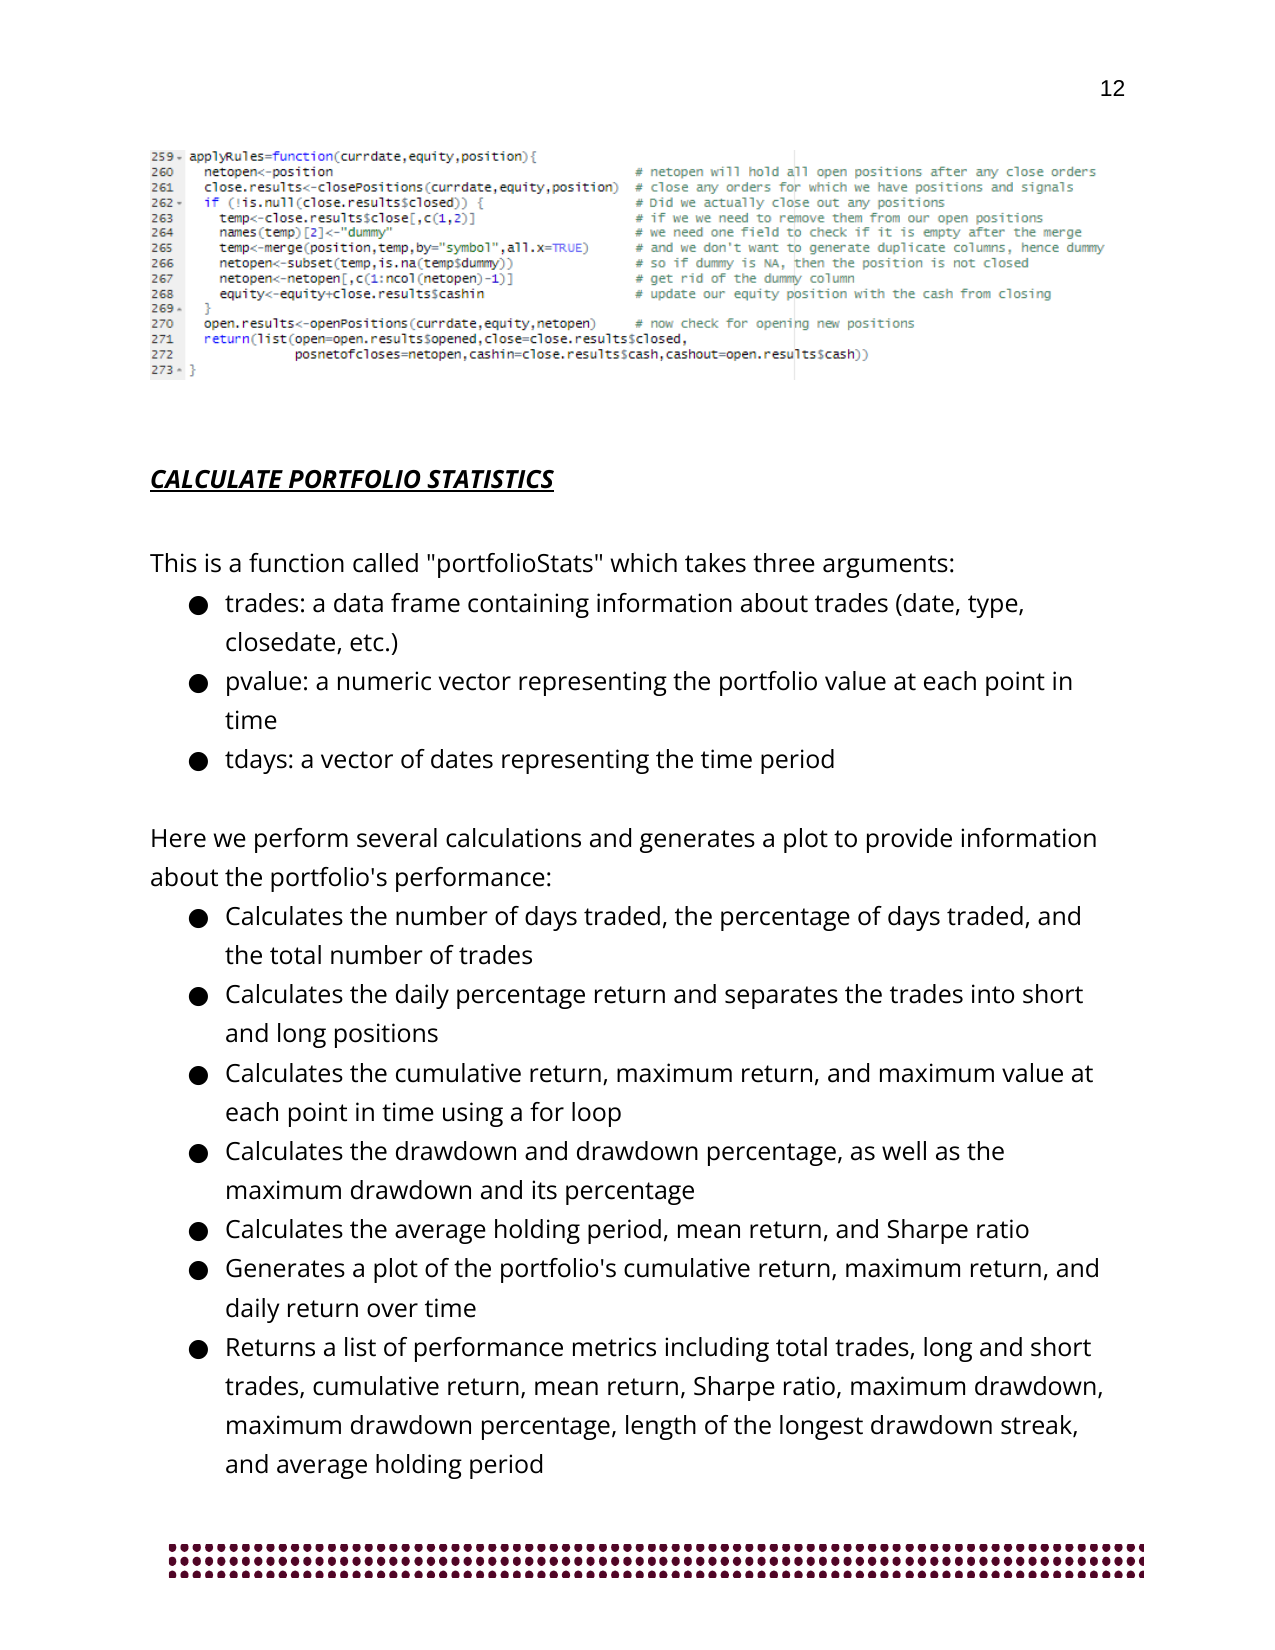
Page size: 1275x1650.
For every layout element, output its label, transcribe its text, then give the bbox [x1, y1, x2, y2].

list Calculates the cumulative return, maximum return, and maximum value at each point in time using a for loop [187, 1055, 1125, 1128]
list Calculates the average holding period, mean return, and Sharpe ratio [187, 1212, 1125, 1246]
list Calculates the number of days traded, the percentage of days traded, and the total number of trades [187, 899, 1125, 972]
text This is a function called "portfolioStats" which takes three arguments: [150, 546, 1125, 580]
list pvalue: a numeric vector representing the portfolio value at each point in time [187, 664, 1125, 737]
list trades: a data frame containing information about trades (date, type, closedate, etc.) [187, 585, 1125, 658]
picture [150, 150, 1125, 380]
list Generates a plot of the portfolio's cumulative return, maximum return, and daily return over time [187, 1251, 1125, 1324]
list Calculates the drawdown and drawdown percentage, as well as the maximum drawdown and its percentage [187, 1134, 1125, 1207]
list Calculates the daily percentage return and separates the trades into short and long positions [187, 977, 1125, 1050]
text Here we perform several calculations and generates a plot to provide information about the portfolio's performance: [150, 820, 1125, 893]
picture [168, 1544, 1144, 1578]
text CALCULATE PORTFOLIO STATISTICS [150, 461, 1125, 495]
list Returns a list of performance metrics including total trades, long and short trades, cumulative return, mean return, Sharpe ratio, maximum drawdown, maximum drawdown percentage, length of the longest drawdown streak, and average holding period [187, 1329, 1125, 1481]
list tdays: a vector of dates representing the time period [187, 742, 1125, 776]
